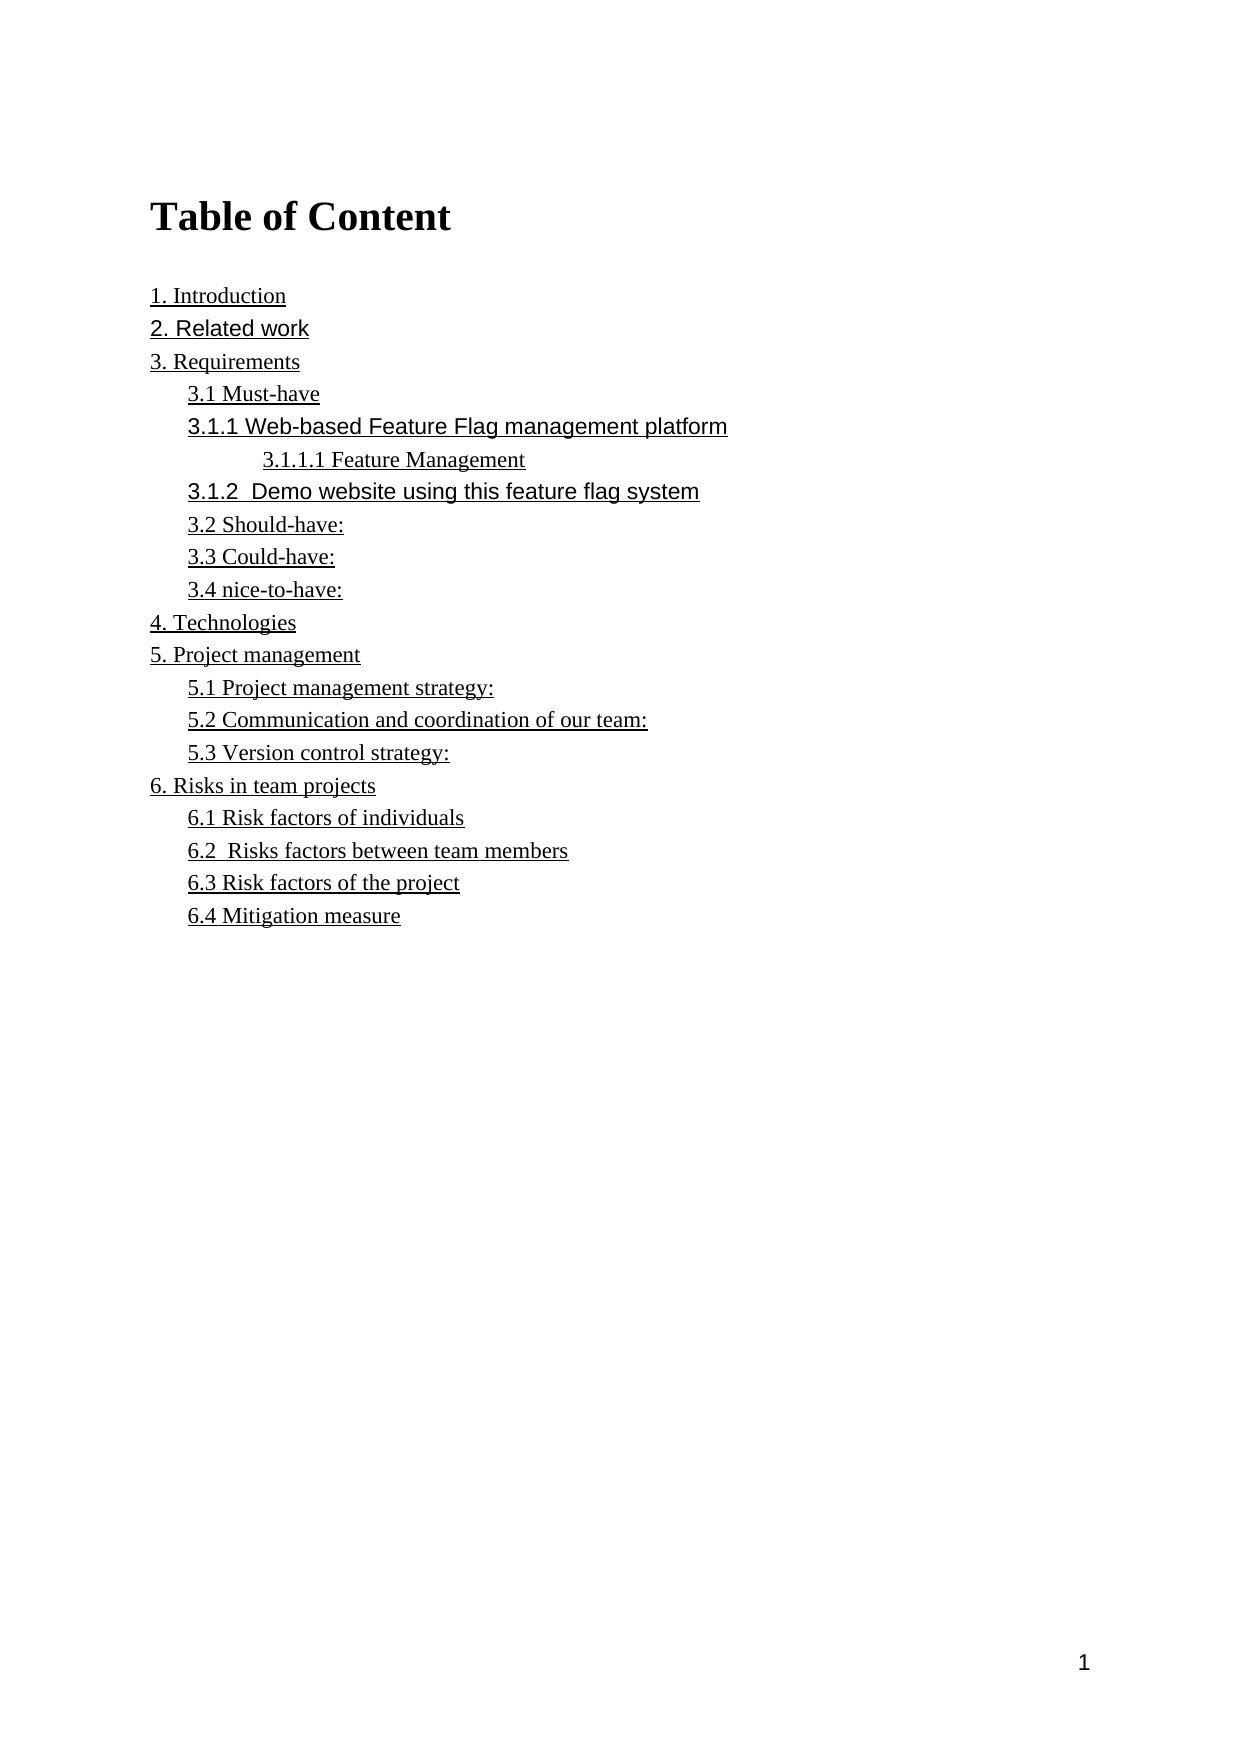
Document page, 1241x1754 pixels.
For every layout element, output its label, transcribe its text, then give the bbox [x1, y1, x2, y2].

subtitle Table of Content [150, 192, 1090, 239]
